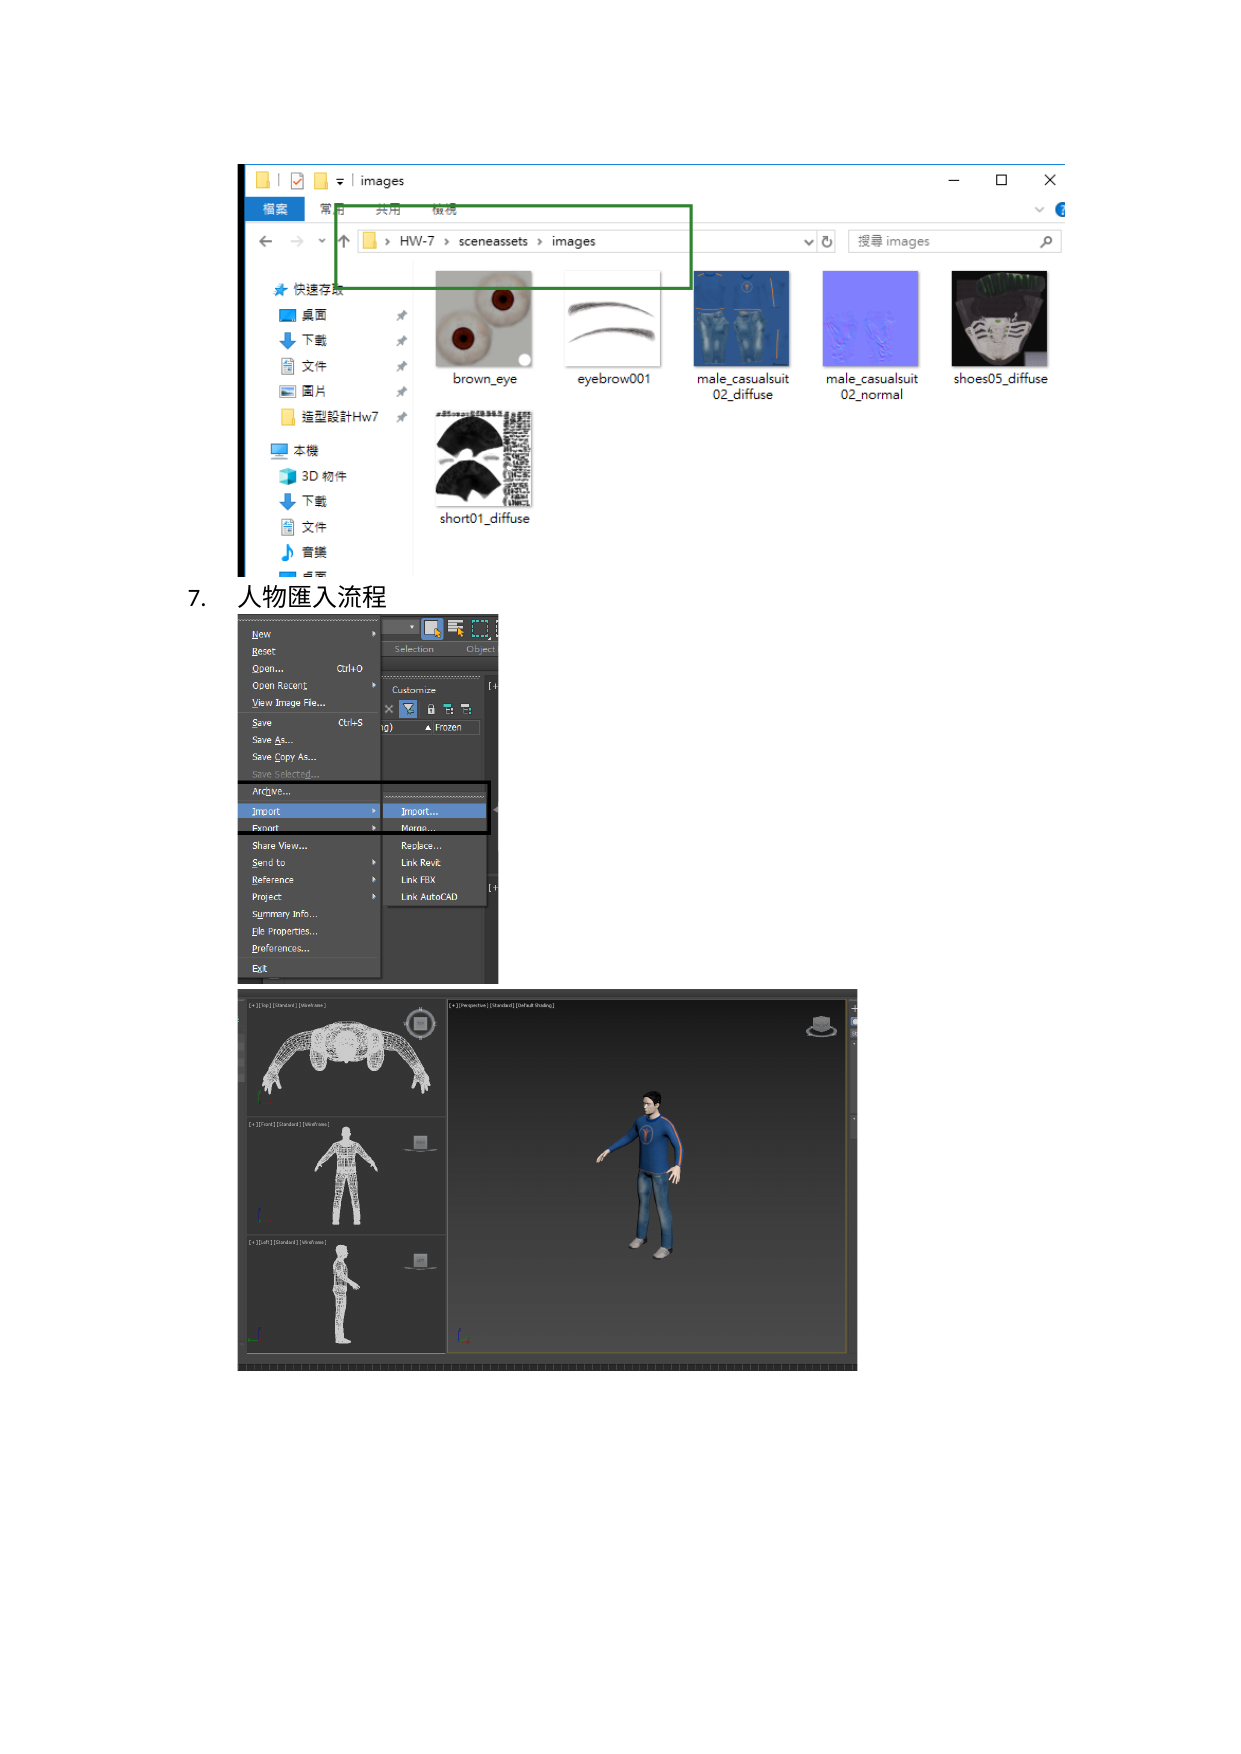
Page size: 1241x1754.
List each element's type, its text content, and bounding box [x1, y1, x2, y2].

list 人物匯入流程 [187, 577, 1053, 614]
picture [237, 614, 499, 984]
picture [237, 989, 858, 1371]
picture [237, 164, 1065, 577]
